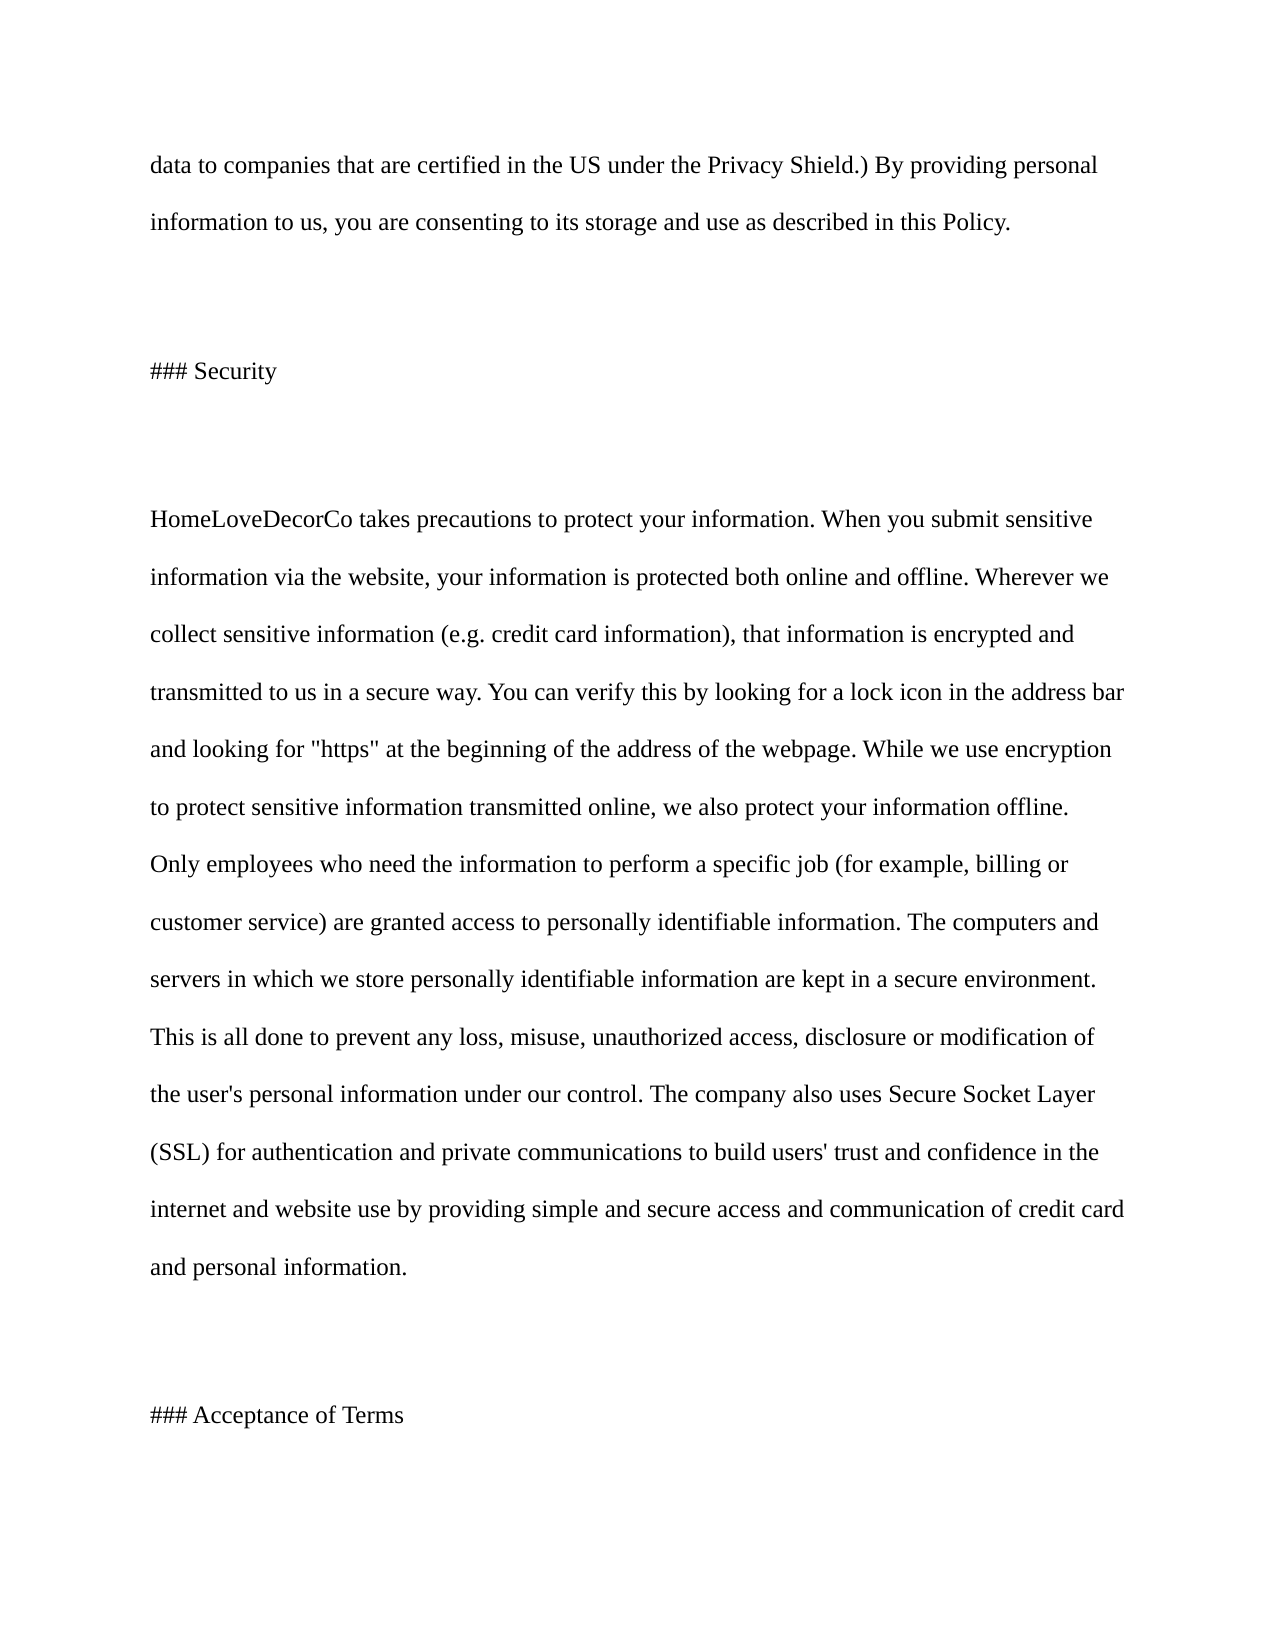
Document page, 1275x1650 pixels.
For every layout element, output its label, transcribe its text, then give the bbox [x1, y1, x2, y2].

text ### Security [150, 356, 1125, 384]
text ### Acceptance of Terms [150, 1400, 1125, 1429]
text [150, 150, 1125, 236]
text HomeLoveDecorCo takes precautions to protect your information. When you submit sensitive information via the website, your information is protected both online and offline. Wherever we collect sensitive information (e.g. credit card information), that information is encrypted and transmitted to us in a secure way. You can verify this by looking for a lock icon in the address bar and looking for "https" at the beginning of the address of the webpage. While we use encryption to protect sensitive information transmitted online, we also protect your information offline. Only employees who need the information to perform a specific job (for example, billing or customer service) are granted access to personally identifiable information. The computers and servers in which we store personally identifiable information are kept in a secure environment. This is all done to prevent any loss, misuse, unauthorized access, disclosure or modification of the user's personal information under our control. The company also uses Secure Socket Layer (SSL) for authentication and private communications to build users' trust and confidence in the internet and website use by providing simple and secure access and communication of credit card and personal information. [150, 504, 1125, 1280]
